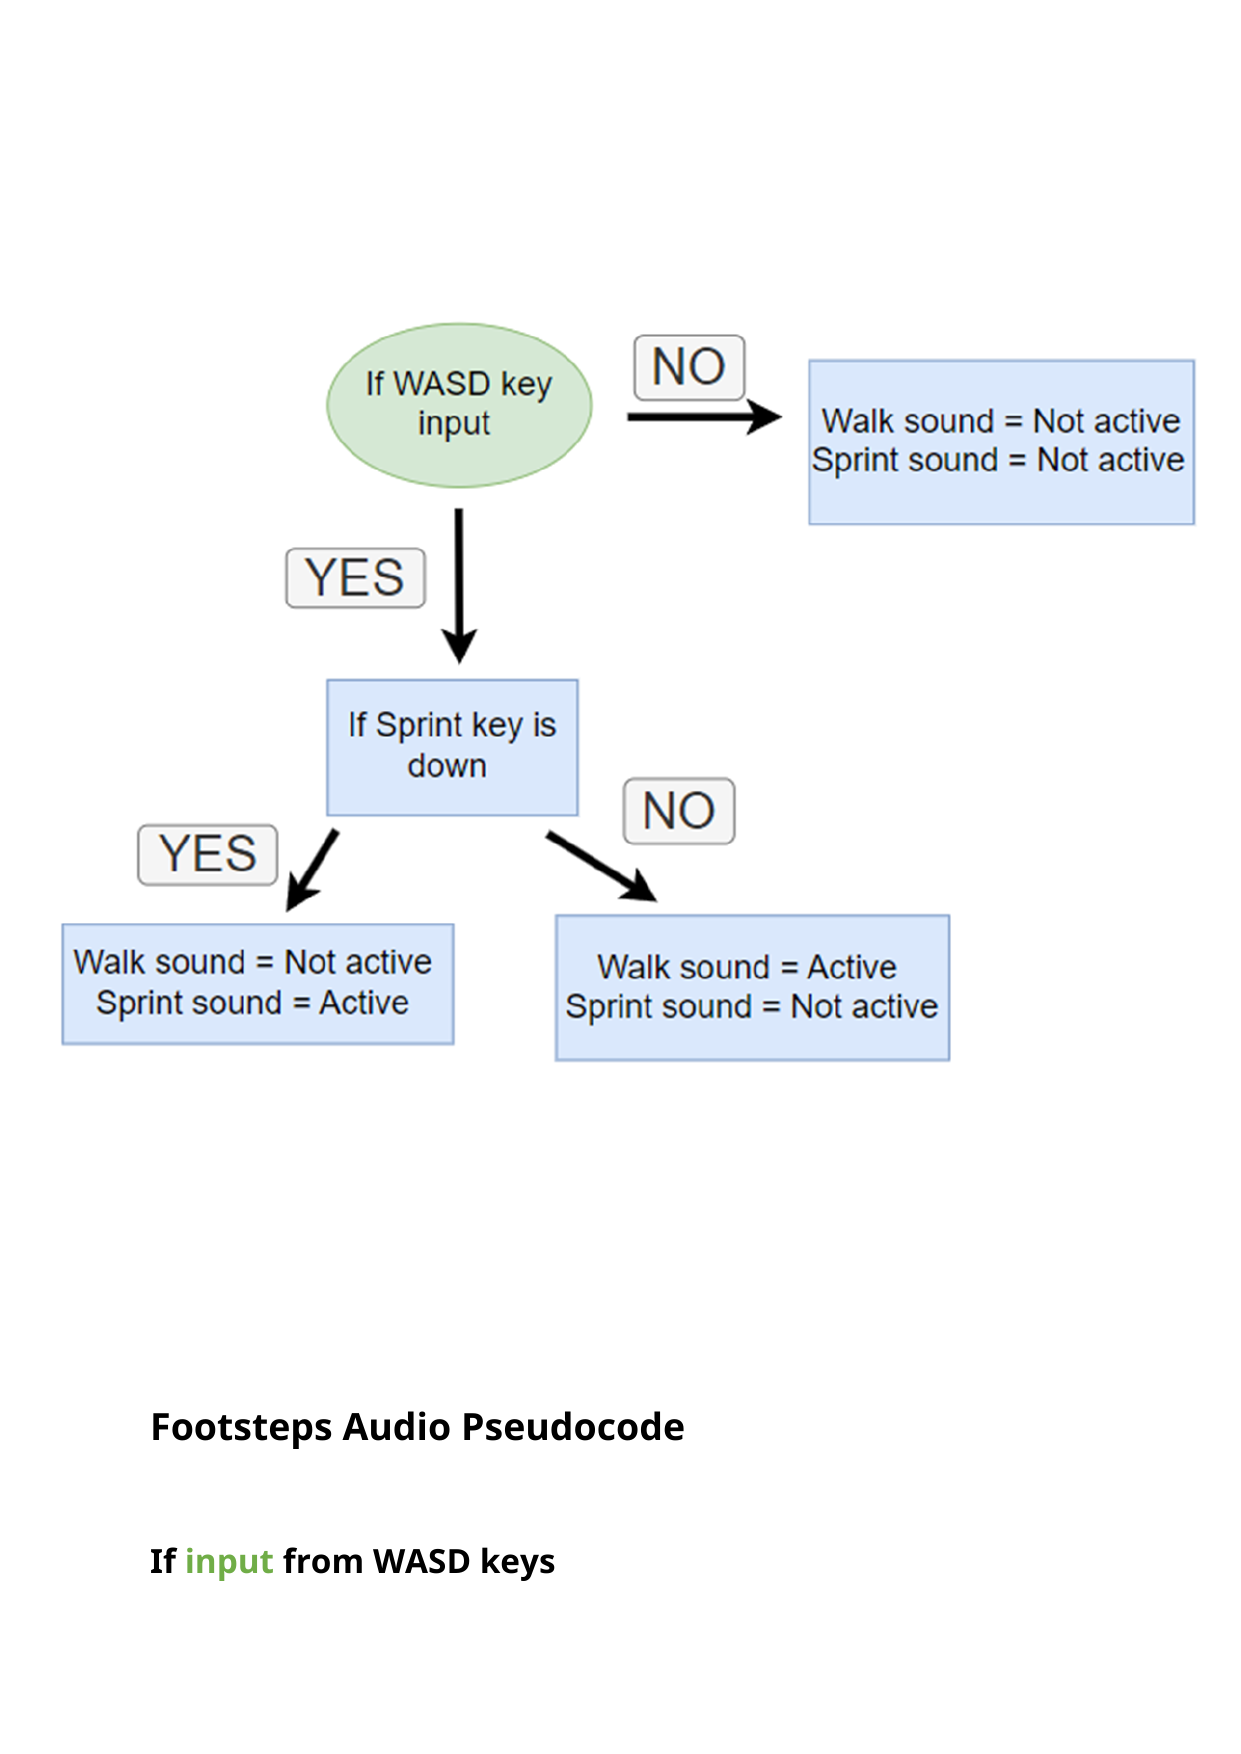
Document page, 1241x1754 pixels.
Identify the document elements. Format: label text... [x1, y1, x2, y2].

text Footsteps Audio Pseudocode [150, 1400, 1090, 1451]
picture [28, 256, 1208, 1081]
text If input from WASD keys [150, 1538, 1090, 1583]
